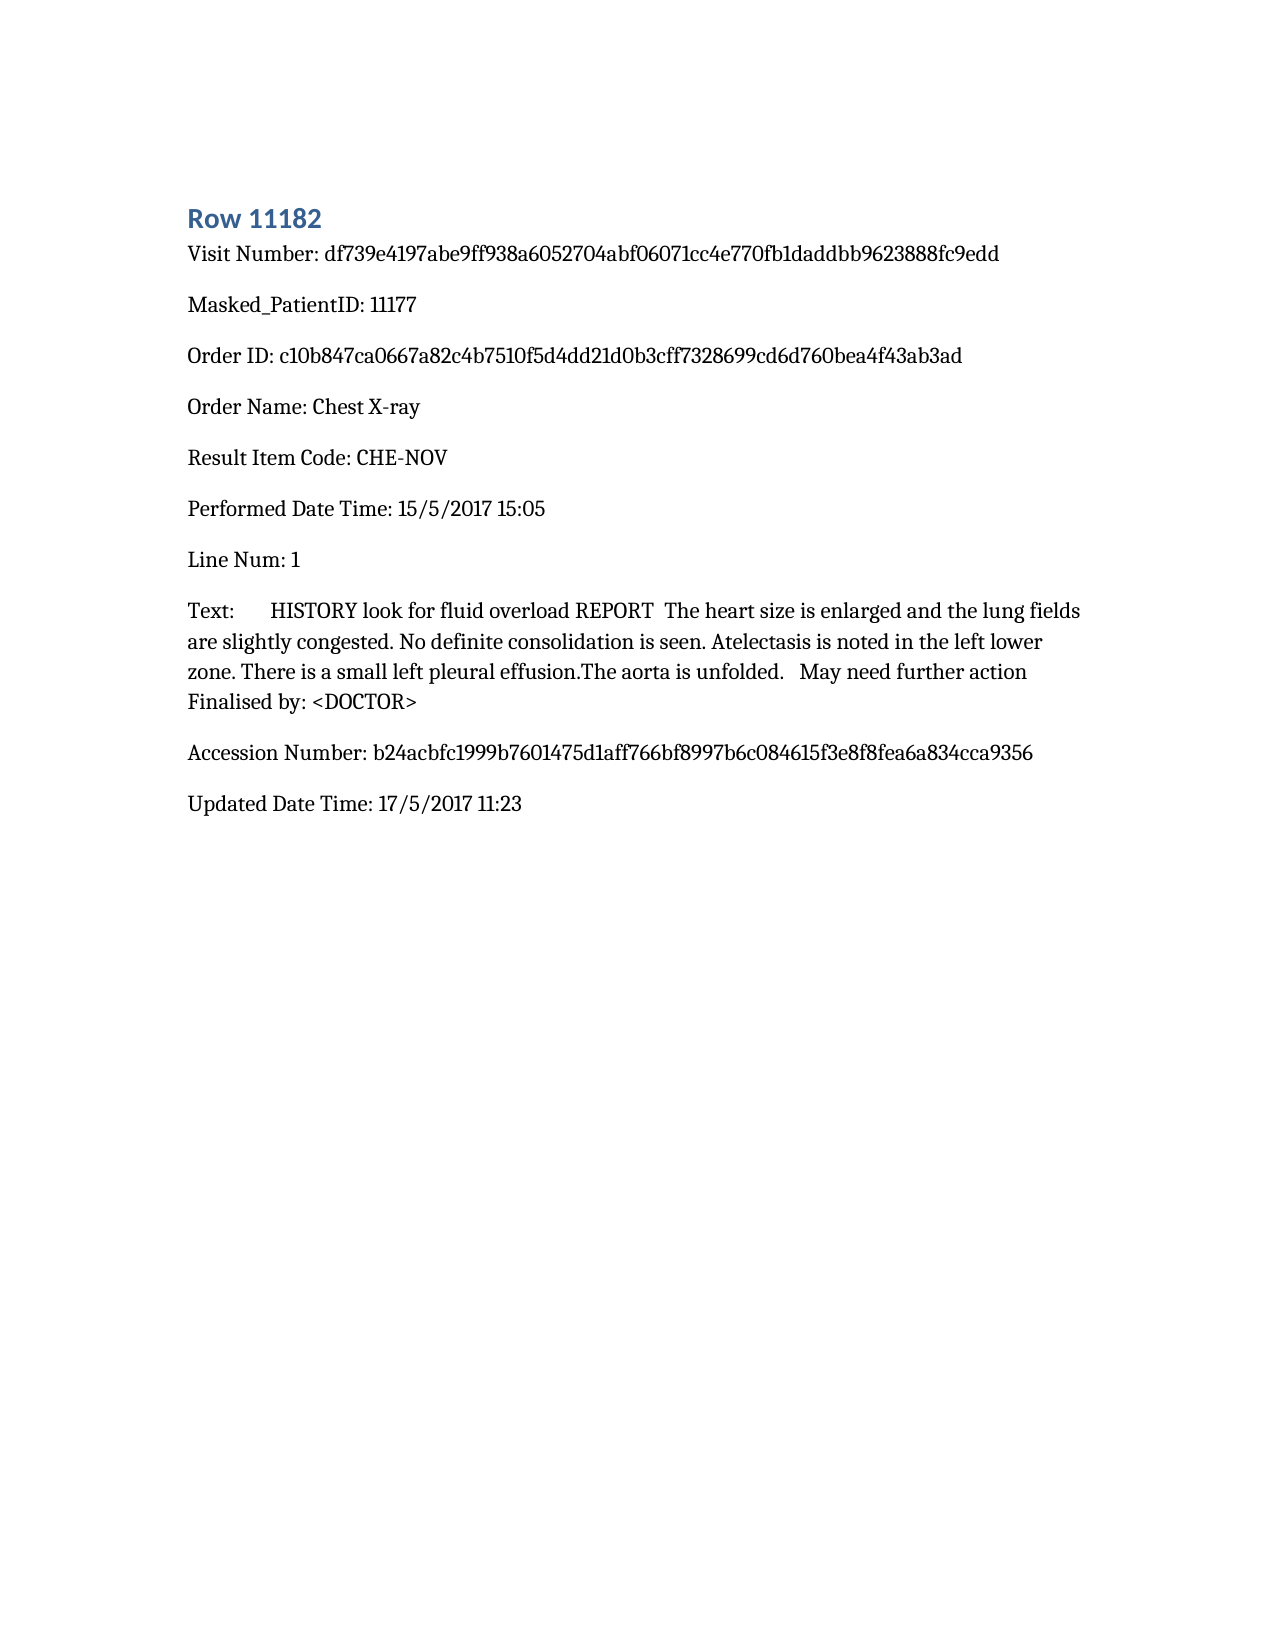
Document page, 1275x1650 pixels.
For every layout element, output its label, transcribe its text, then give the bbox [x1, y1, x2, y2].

text Visit Number: df739e4197abe9ff938a6052704abf06071cc4e770fb1daddbb9623888fc9edd [187, 241, 1087, 267]
subtitle Row 11182 [187, 200, 1087, 236]
text Accession Number: b24acbfc1999b7601475d1aff766bf8997b6c084615f3e8f8fea6a834cca9356 [187, 740, 1087, 766]
text Text: HISTORY look for fluid overload REPORT The heart size is enlarged and the lung fields are slightly congested. No definite consolidation is seen. Atelectasis is noted in the left lower zone. There is a small left pleural effusion.The aorta is unfolded. May need further action Finalised by: <DOCTOR> [187, 598, 1087, 715]
text Line Num: 1 [187, 547, 1087, 573]
text Masked_PatientID: 11177 [187, 292, 1087, 318]
text Result Item Code: CHE-NOV [187, 445, 1087, 471]
text Order Name: Chest X-ray [187, 394, 1087, 420]
text Updated Date Time: 17/5/2017 11:23 [187, 791, 1087, 817]
text Performed Date Time: 15/5/2017 15:05 [187, 496, 1087, 522]
text Order ID: c10b847ca0667a82c4b7510f5d4dd21d0b3cff7328699cd6d760bea4f43ab3ad [187, 343, 1087, 369]
